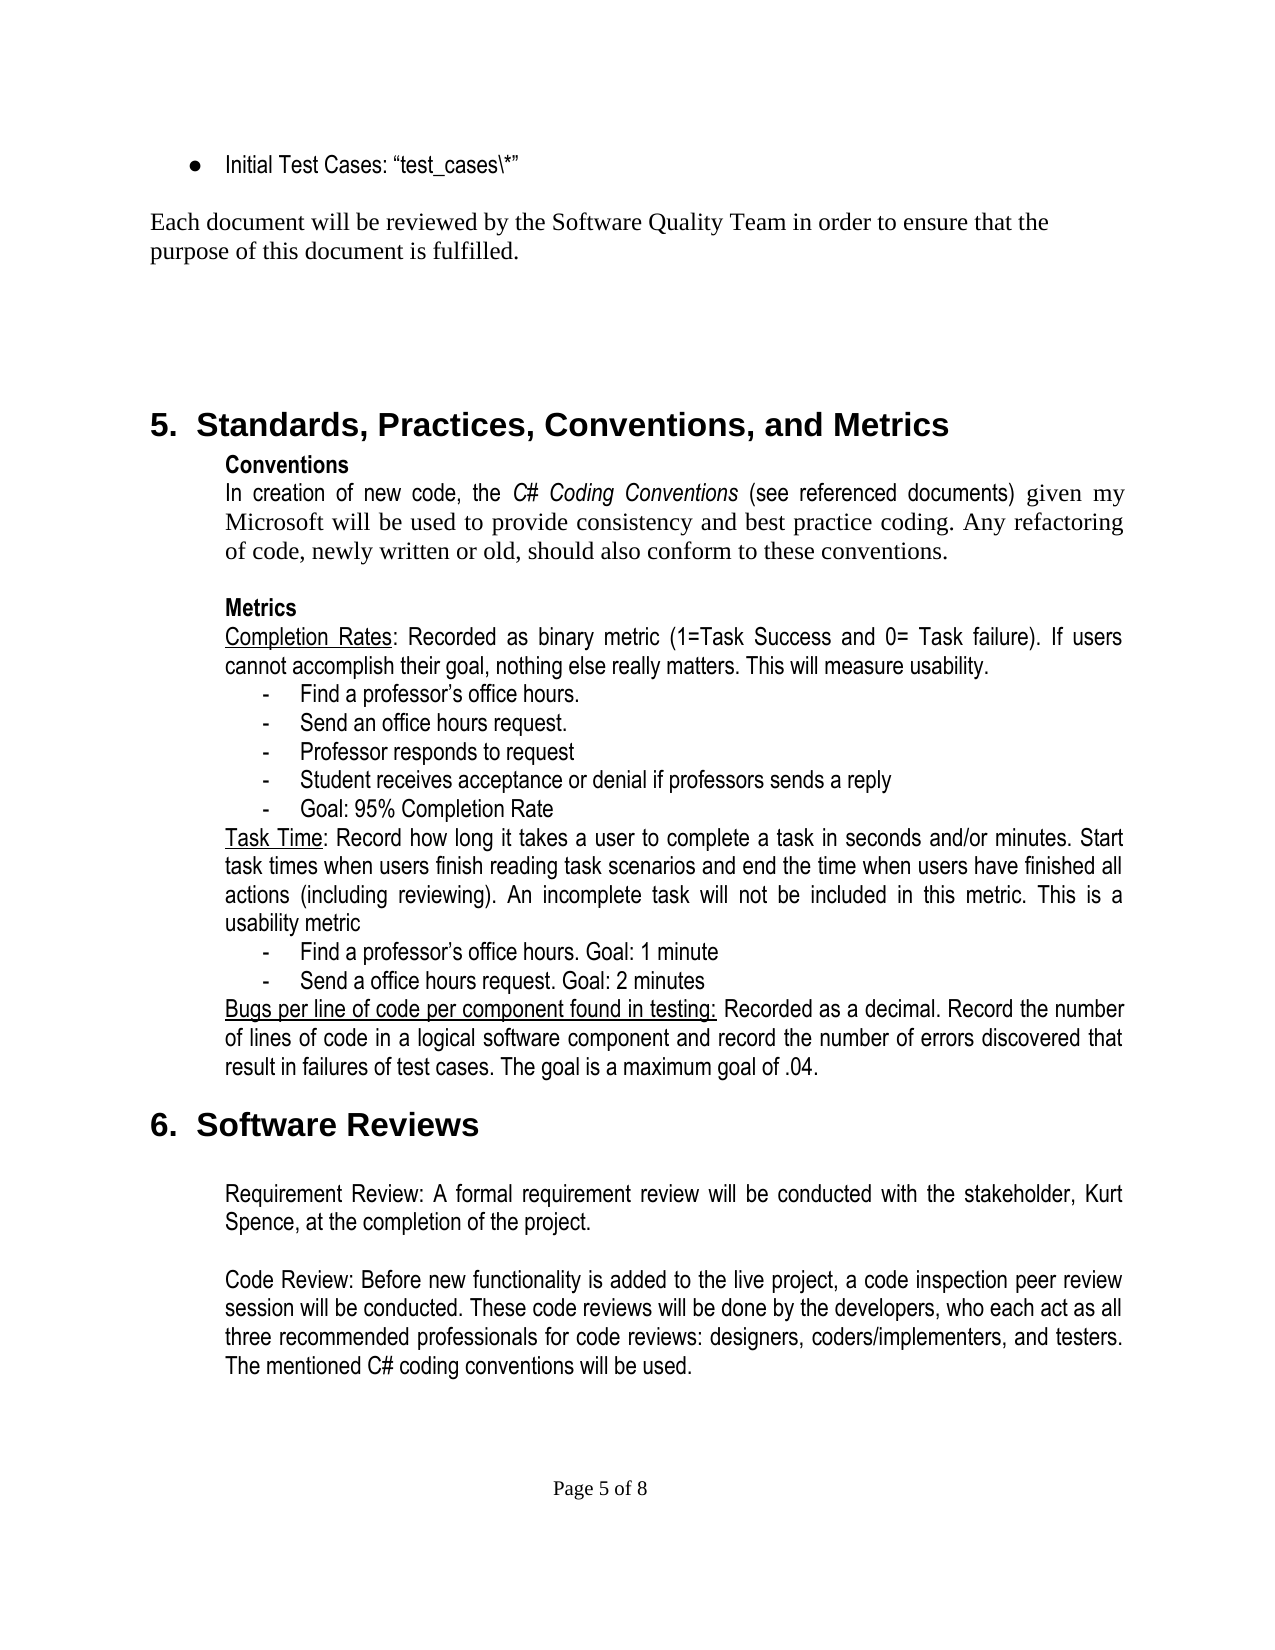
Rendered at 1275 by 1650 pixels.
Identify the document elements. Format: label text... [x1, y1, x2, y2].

text Completion Rates: Recorded as binary metric (1=Task Success and 0= Task failure). If users cannot accomplish their goal, nothing else really matters. This will measure usability. [225, 622, 1125, 679]
list Professor responds to request [262, 737, 1125, 765]
text Task Time: Record how long it takes a user to complete a task in seconds and/or minutes. Start task times when users finish reading task scenarios and end the time when users have finished all actions (including reviewing). An incomplete task will not be included in this metric. This is a usability metric [225, 822, 1125, 937]
text Conventions [225, 449, 1125, 478]
list Find a professor’s office hours. [262, 679, 1125, 708]
list Find a professor’s office hours. Goal: 1 minute [262, 937, 1125, 966]
text Requirement Review: A formal requirement review will be conducted with the stakeholder, Kurt Spence, at the completion of the project. [225, 1179, 1125, 1236]
list Send an office hours request. [262, 708, 1125, 737]
text Each document will be reviewed by the Software Quality Team in order to ensure that the purpose of this document is fulfilled. [150, 207, 1125, 265]
list Send a office hours request. Goal: 2 minutes [262, 966, 1125, 994]
text Metrics [225, 593, 1125, 622]
text Code Review: Before new functionality is added to the live project, a code inspection peer review session will be conducted. These code reviews will be done by the developers, who each act as all three recommended professionals for code reviews: designers, coders/implementers, and testers. The mentioned C# coding conventions will be used. [225, 1265, 1125, 1379]
list Initial Test Cases: “test_cases\*” [187, 150, 1125, 179]
subtitle 6. Software Reviews [150, 1105, 1125, 1144]
text Bugs per line of code per component found in testing: Recorded as a decimal. Record the number of lines of code in a logical software component and record the number of errors discovered that result in failures of test cases. The goal is a maximum goal of .04. [225, 994, 1125, 1080]
list Student receives acceptance or denial if professors sends a reply [262, 765, 1125, 794]
subtitle 5. Standards, Practices, Conventions, and Metrics [150, 405, 1125, 443]
list Goal: 95% Completion Rate [262, 794, 1125, 822]
text In creation of new code, the C# Coding Conventions (see referenced documents) given my Microsoft will be used to provide consistency and best practice coding. Any refactoring of code, newly written or old, should also conform to these conventions. [225, 478, 1125, 564]
